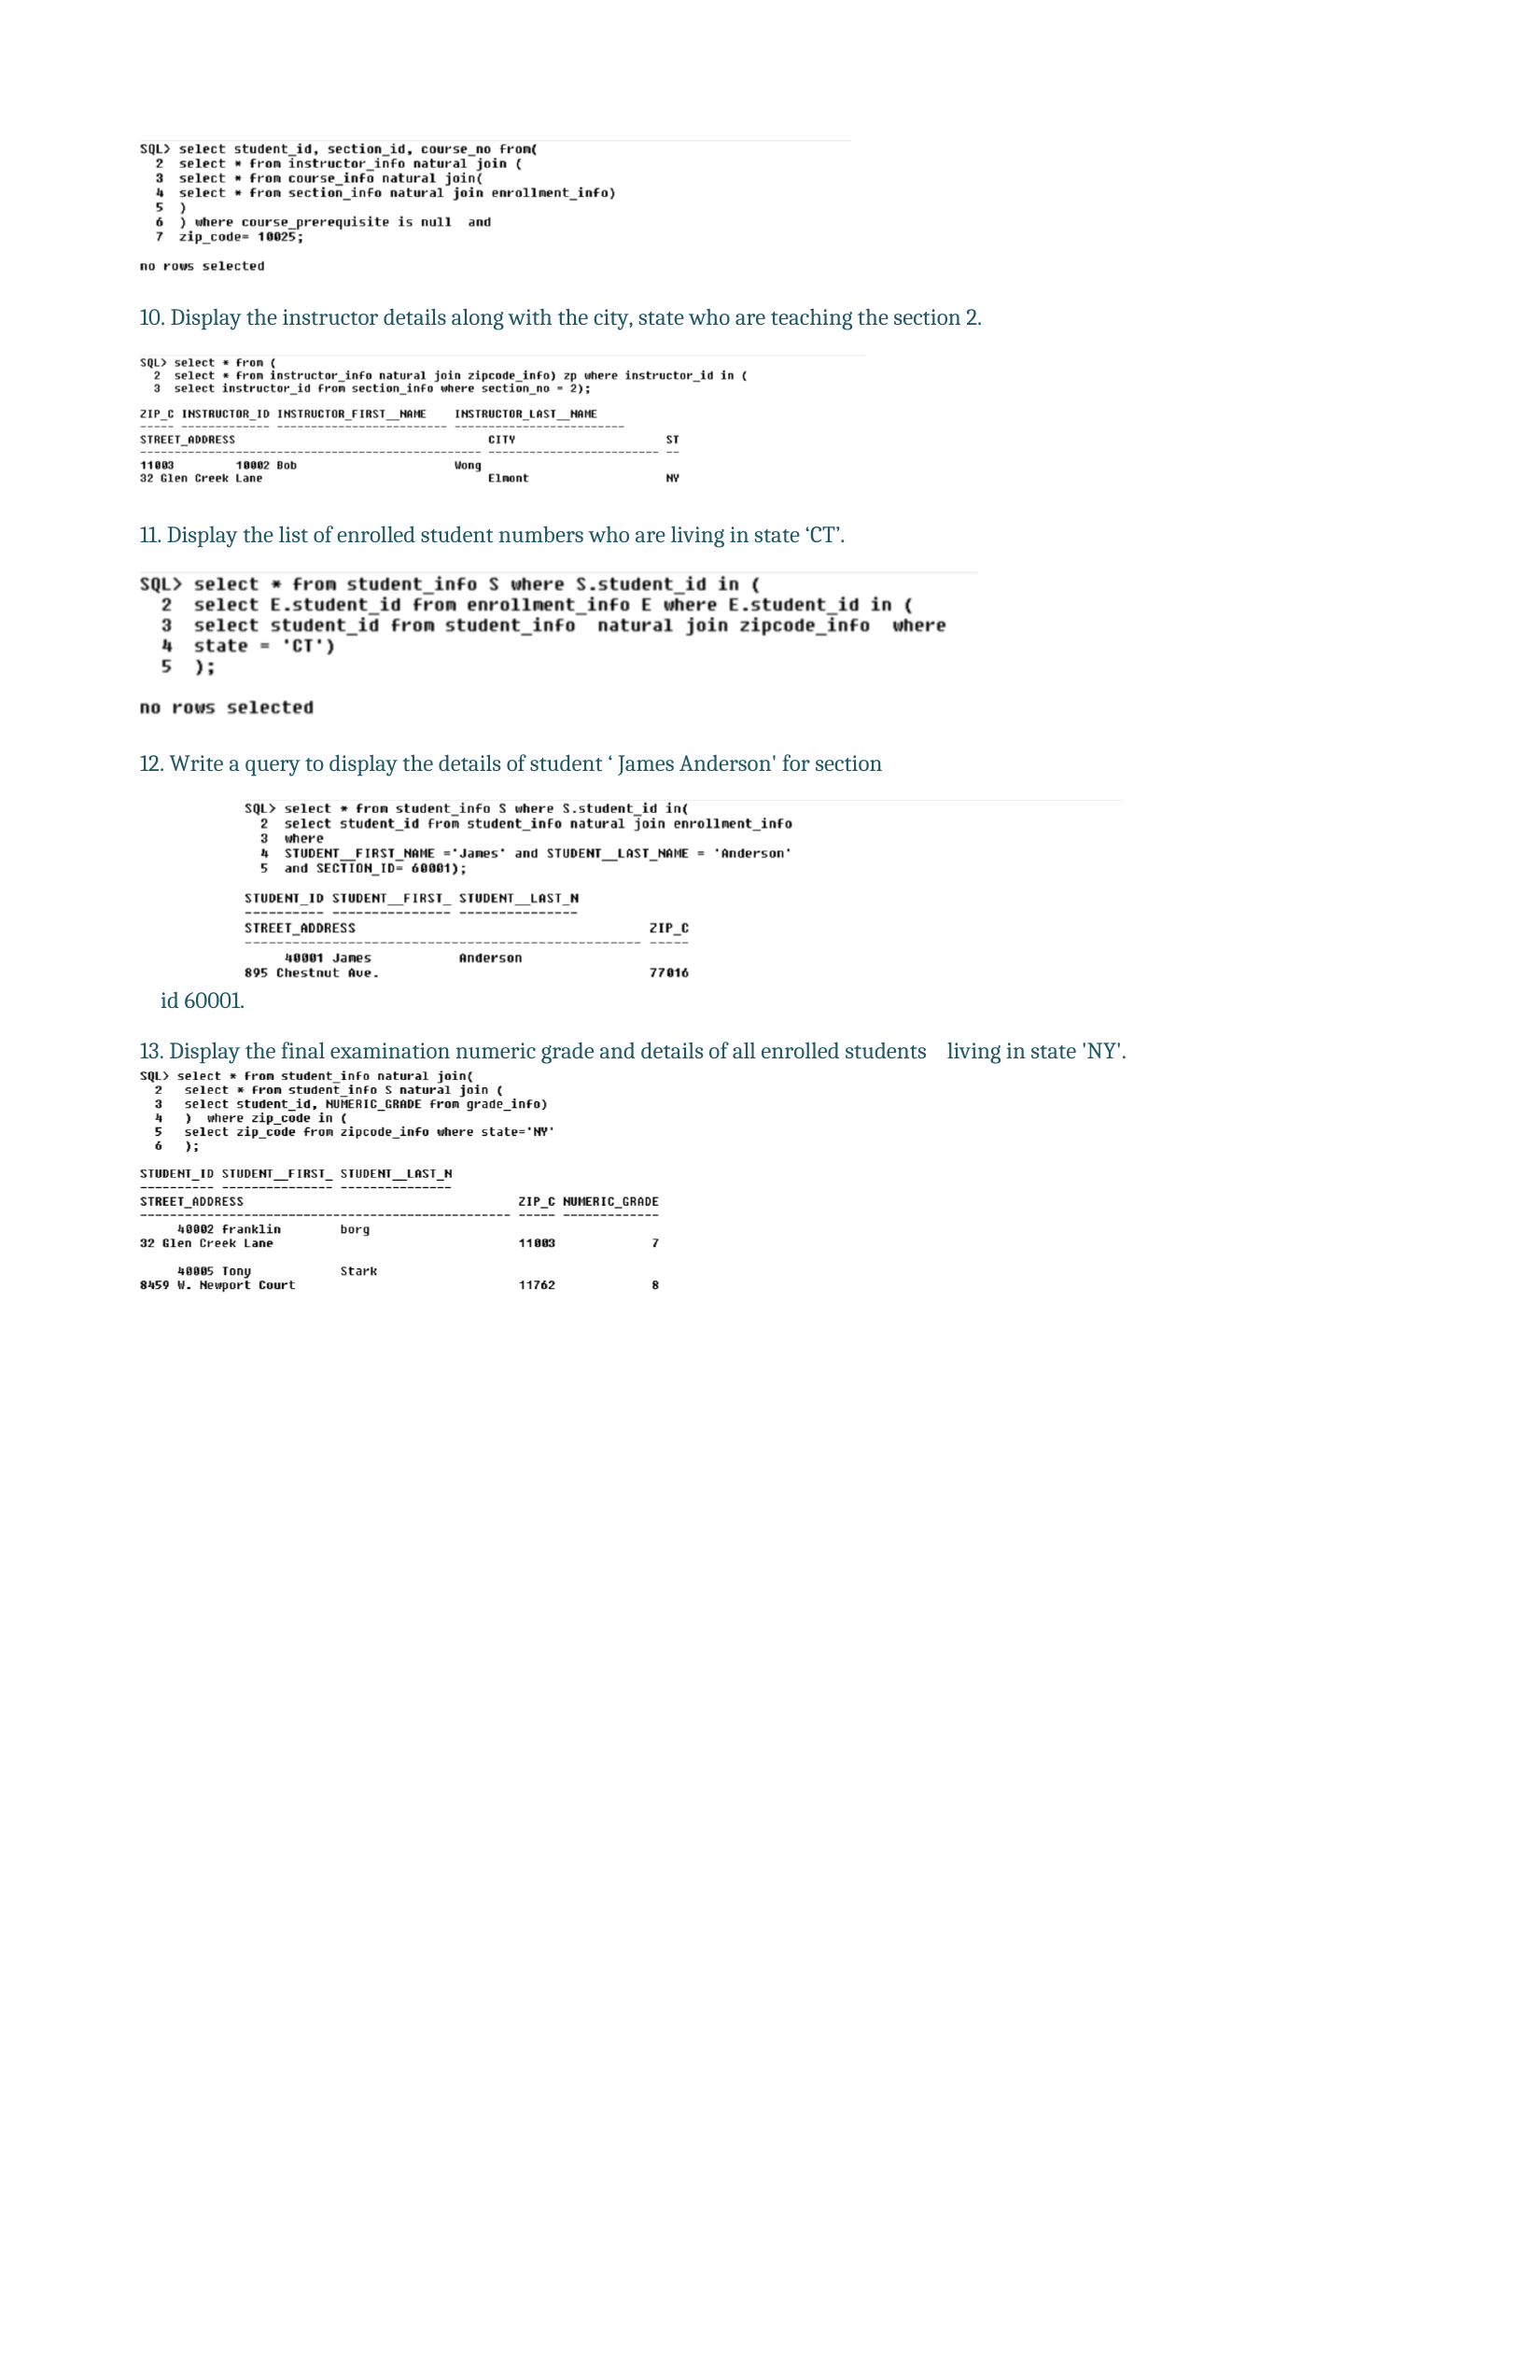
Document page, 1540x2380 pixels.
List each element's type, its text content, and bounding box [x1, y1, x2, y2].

picture [140, 140, 852, 282]
picture [245, 800, 1123, 1009]
text 10. Display the instructor details along with the city, state who are teaching the section 2. [140, 304, 1400, 331]
text 11. Display the list of enrolled student numbers who are living in state ‘CT’. [140, 522, 1400, 549]
picture [140, 571, 978, 727]
text 12. Write a query to display the details of student ‘ James Anderson' for section [140, 750, 1400, 777]
picture [140, 355, 866, 498]
picture [140, 1069, 1018, 1319]
